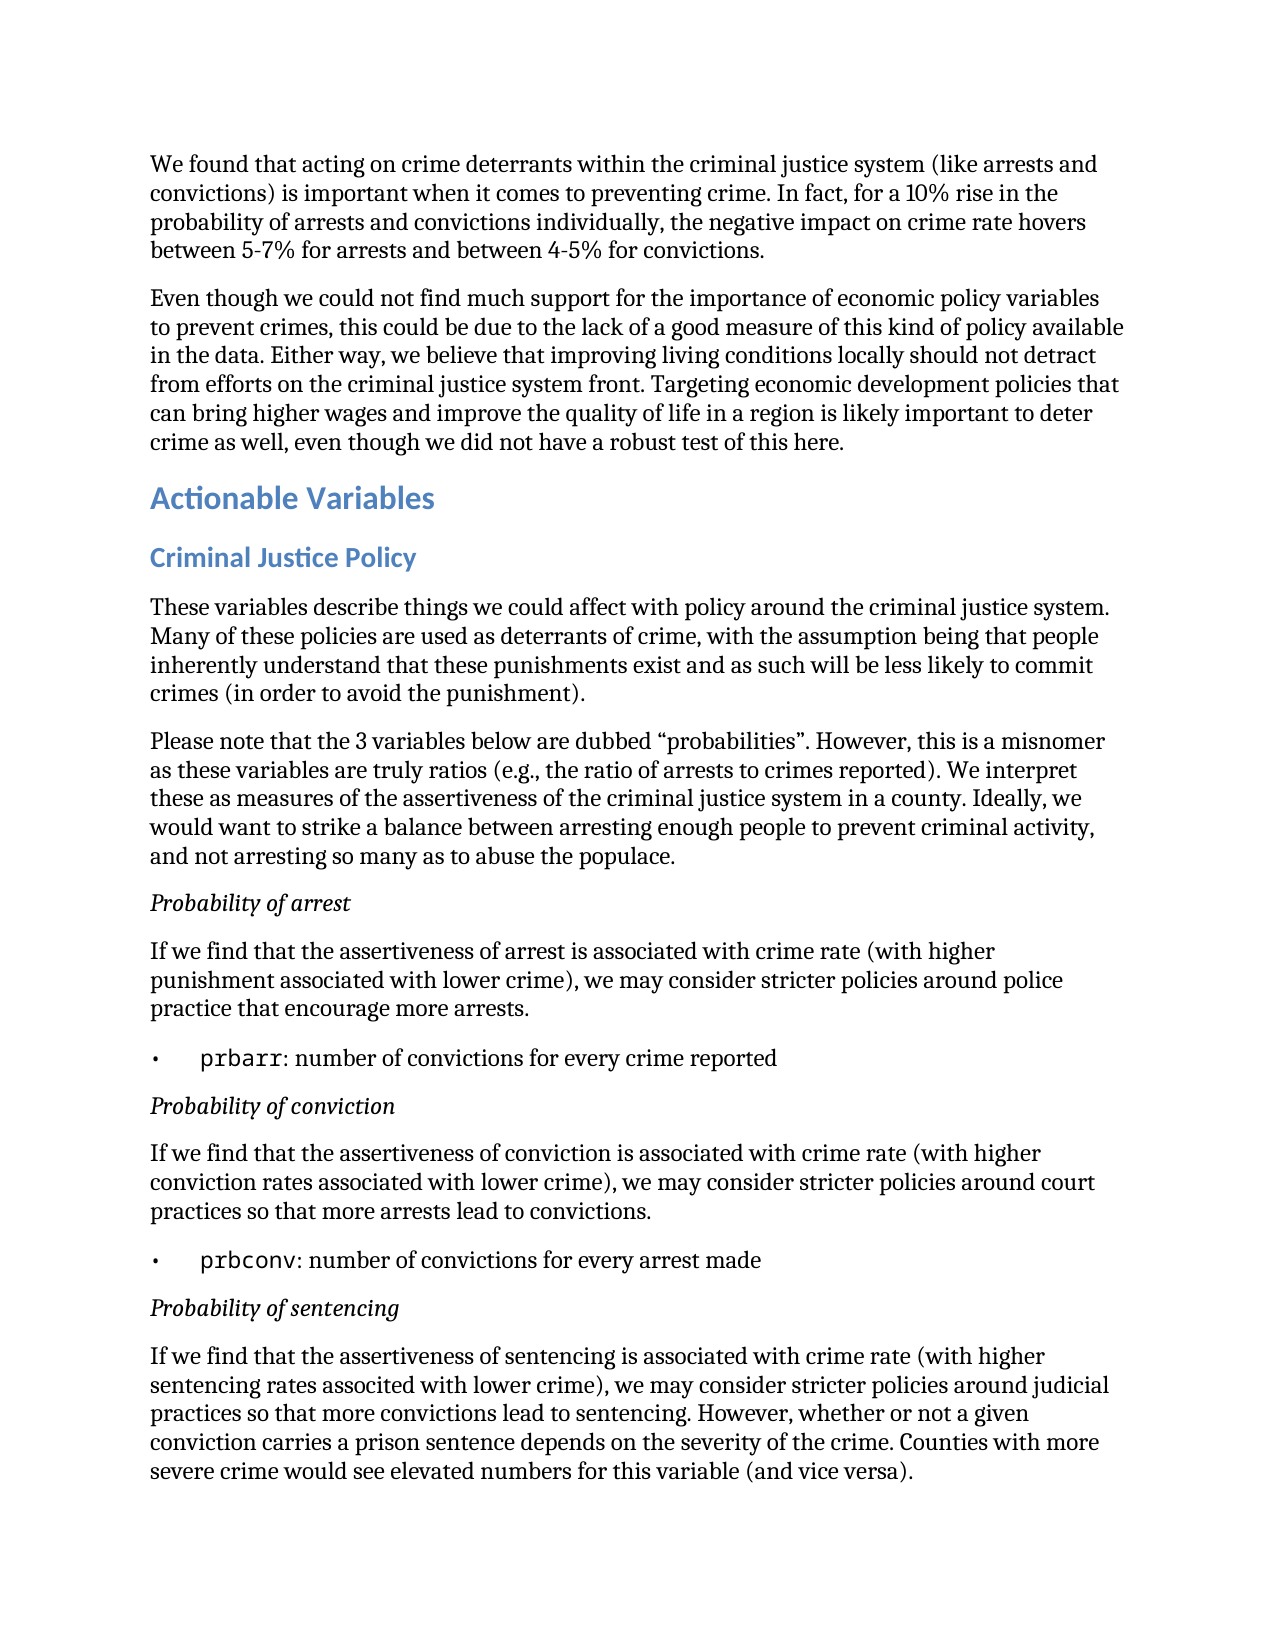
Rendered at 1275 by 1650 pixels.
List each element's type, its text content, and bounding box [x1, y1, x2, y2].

subtitle Criminal Justice Policy [150, 539, 1125, 574]
text If we find that the assertiveness of sentencing is associated with crime rate (with higher sentencing rates associted with lower crime), we may consider stricter policies around judicial practices so that more convictions lead to sentencing. However, whether or not a given conviction carries a prison sentence depends on the severity of the crime. Counties with more severe crime would see elevated numbers for this variable (and vice versa). [150, 1342, 1125, 1486]
text Probability of sentencing [150, 1294, 1125, 1323]
text Please note that the 3 variables below are dubbed “probabilities”. However, this is a misnomer as these variables are truly ratios (e.g., the ratio of arrests to crimes reported). We interpret these as measures of the assertiveness of the criminal justice system in a county. Ideally, we would want to strike a balance between arresting enough people to prevent criminal activity, and not arresting so many as to abuse the populace. [150, 727, 1125, 871]
text These variables describe things we could affect with policy around the criminal justice system. Many of these policies are used as deterrants of crime, with the assumption being that people inherently understand that these punishments exist and as such will be less likely to commit crimes (in order to avoid the punishment). [150, 593, 1125, 708]
list prbarr: number of convictions for every crime reported [150, 1042, 1125, 1073]
text We found that acting on crime deterrants within the criminal justice system (like arrests and convictions) is important when it comes to preventing crime. In fact, for a 10% rise in the probability of arrests and convictions individually, the negative impact on crime rate hovers between 5-7% for arrests and between 4-5% for convictions. [150, 150, 1125, 265]
text Probability of arrest [150, 889, 1125, 918]
subtitle Actionable Variables [150, 477, 1125, 518]
text If we find that the assertiveness of arrest is associated with crime rate (with higher punishment associated with lower crime), we may consider stricter policies around police practice that encourage more arrests. [150, 937, 1125, 1023]
text Even though we could not find much support for the importance of economic policy variables to prevent crimes, this could be due to the lack of a good measure of this kind of policy available in the data. Either way, we believe that improving living conditions locally should not detract from efforts on the criminal justice system front. Targeting economic development policies that can bring higher wages and improve the quality of life in a region is likely important to deter crime as well, even though we did not have a robust test of this here. [150, 284, 1125, 456]
text If we find that the assertiveness of conviction is associated with crime rate (with higher conviction rates associated with lower crime), we may consider stricter policies around court practices so that more arrests lead to convictions. [150, 1139, 1125, 1226]
text Probability of conviction [150, 1092, 1125, 1121]
list prbconv: number of convictions for every arrest made [150, 1244, 1125, 1276]
